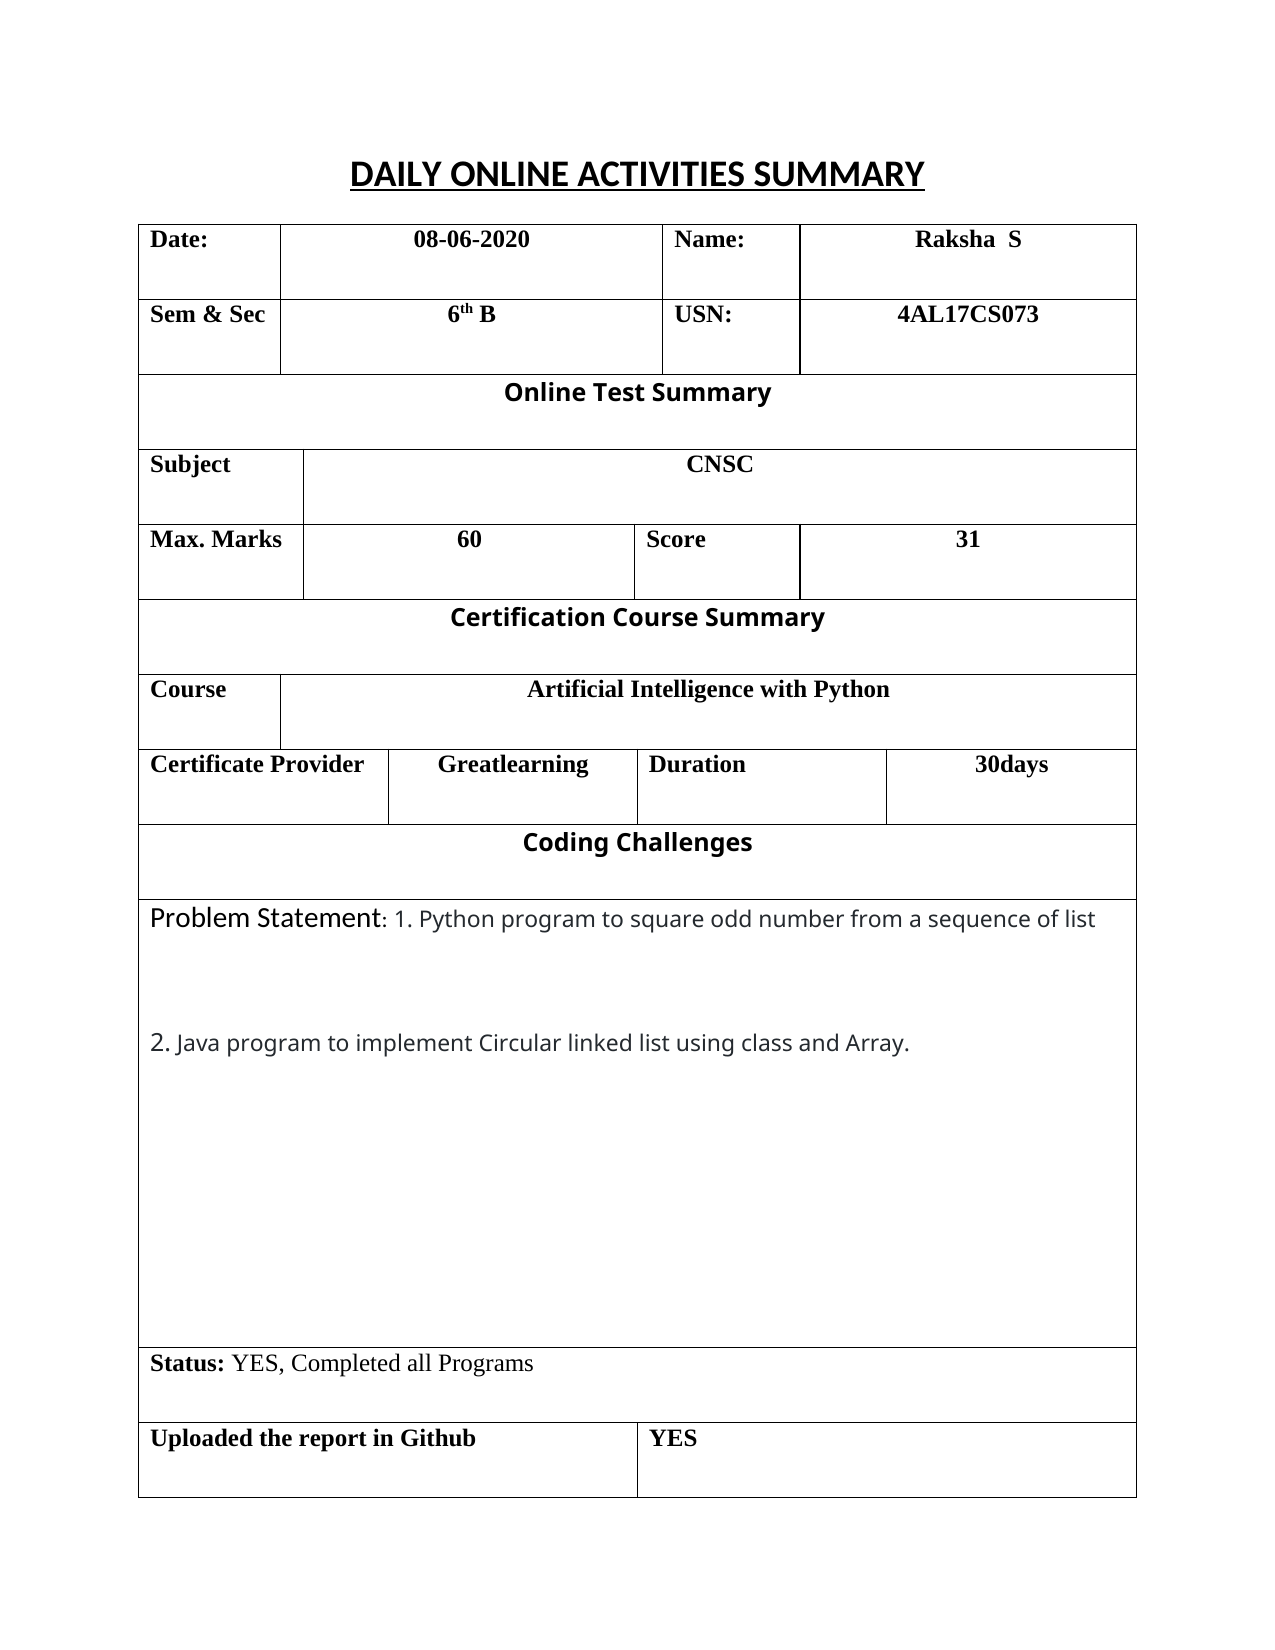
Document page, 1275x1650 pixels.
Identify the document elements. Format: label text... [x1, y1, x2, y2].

table_cell YES [638, 1423, 1136, 1497]
table_cell Score [635, 525, 799, 598]
table_cell 60 [304, 525, 634, 598]
table_cell 4AL17CS073 [801, 300, 1136, 373]
table_cell Problem Statement: 1. Python program to square odd number from a sequence of list 2. Java program to implement Circular linked list using class and Array. [139, 900, 1136, 1347]
table_cell USN: [663, 300, 799, 373]
table_cell Course [139, 675, 280, 748]
table_cell Uploaded the report in Github [139, 1423, 637, 1497]
table_header 08-06-2020 [281, 225, 662, 298]
table_cell Online Test Summary [139, 375, 1136, 448]
table_cell 31 [801, 525, 1136, 598]
table_cell Certificate Provider [139, 750, 388, 823]
table_cell Duration [638, 750, 886, 823]
table_cell Max. Marks [139, 525, 303, 598]
table_cell Status: YES, Completed all Programs [139, 1348, 1136, 1422]
table_cell Subject [139, 450, 303, 523]
table_cell CNSC [304, 450, 1136, 523]
table_header Raksha S [801, 225, 1136, 298]
table_cell Artificial Intelligence with Python [281, 675, 1136, 748]
table_header Name: [663, 225, 799, 298]
table_cell Sem & Sec [139, 300, 280, 373]
table_cell Greatlearning [389, 750, 637, 823]
table_header Date: [139, 225, 280, 298]
table_cell 6th B [281, 300, 662, 373]
table_cell Certification Course Summary [139, 600, 1136, 673]
table_cell 30days [887, 750, 1136, 823]
text DAILY ONLINE ACTIVITIES SUMMARY [150, 150, 1125, 196]
table_cell Coding Challenges [139, 825, 1136, 898]
